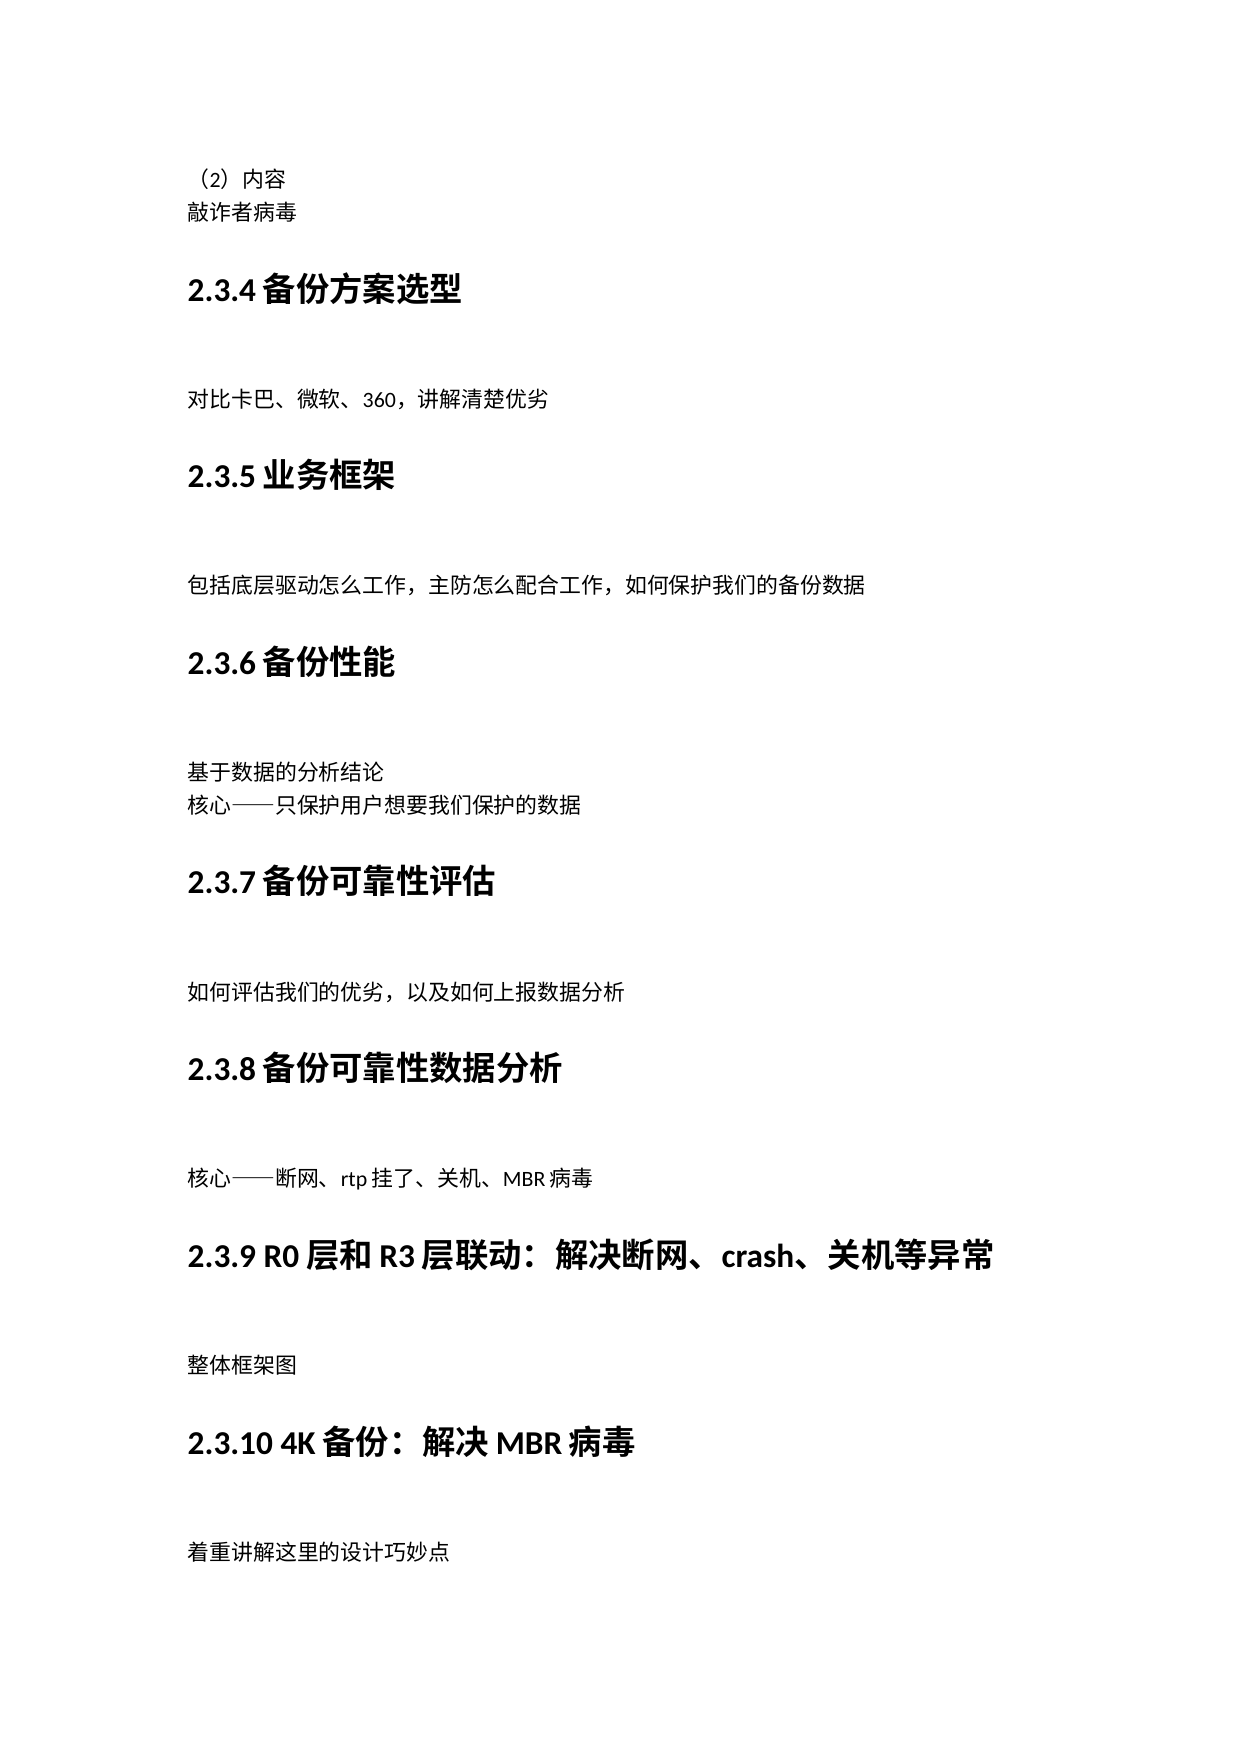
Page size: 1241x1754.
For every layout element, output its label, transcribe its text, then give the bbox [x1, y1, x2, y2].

text 基于数据的分析结论 [187, 755, 1053, 787]
subtitle 2.3.4备份方案选型 [187, 254, 1053, 319]
text 对比卡巴、微软、360，讲解清楚优劣 [187, 381, 1053, 414]
text （2）内容 [187, 162, 1053, 194]
subtitle 2.3.5业务框架 [187, 441, 1053, 506]
subtitle 2.3.8备份可靠性数据分析 [187, 1034, 1053, 1099]
subtitle 2.3.10 4K备份：解决MBR病毒 [187, 1407, 1053, 1472]
text 敲诈者病毒 [187, 194, 1053, 227]
text 核心——只保护用户想要我们保护的数据 [187, 787, 1053, 820]
subtitle 2.3.6备份性能 [187, 628, 1053, 693]
text 包括底层驱动怎么工作，主防怎么配合工作，如何保护我们的备份数据 [187, 568, 1053, 601]
text 着重讲解这里的设计巧妙点 [187, 1534, 1053, 1567]
text 整体框架图 [187, 1348, 1053, 1380]
text 核心——断网、rtp挂了、关机、MBR病毒 [187, 1161, 1053, 1193]
subtitle 2.3.9 R0层和R3层联动：解决断网、crash、关机等异常 [187, 1220, 1053, 1285]
text 如何评估我们的优劣，以及如何上报数据分析 [187, 974, 1053, 1007]
subtitle 2.3.7备份可靠性评估 [187, 847, 1053, 912]
